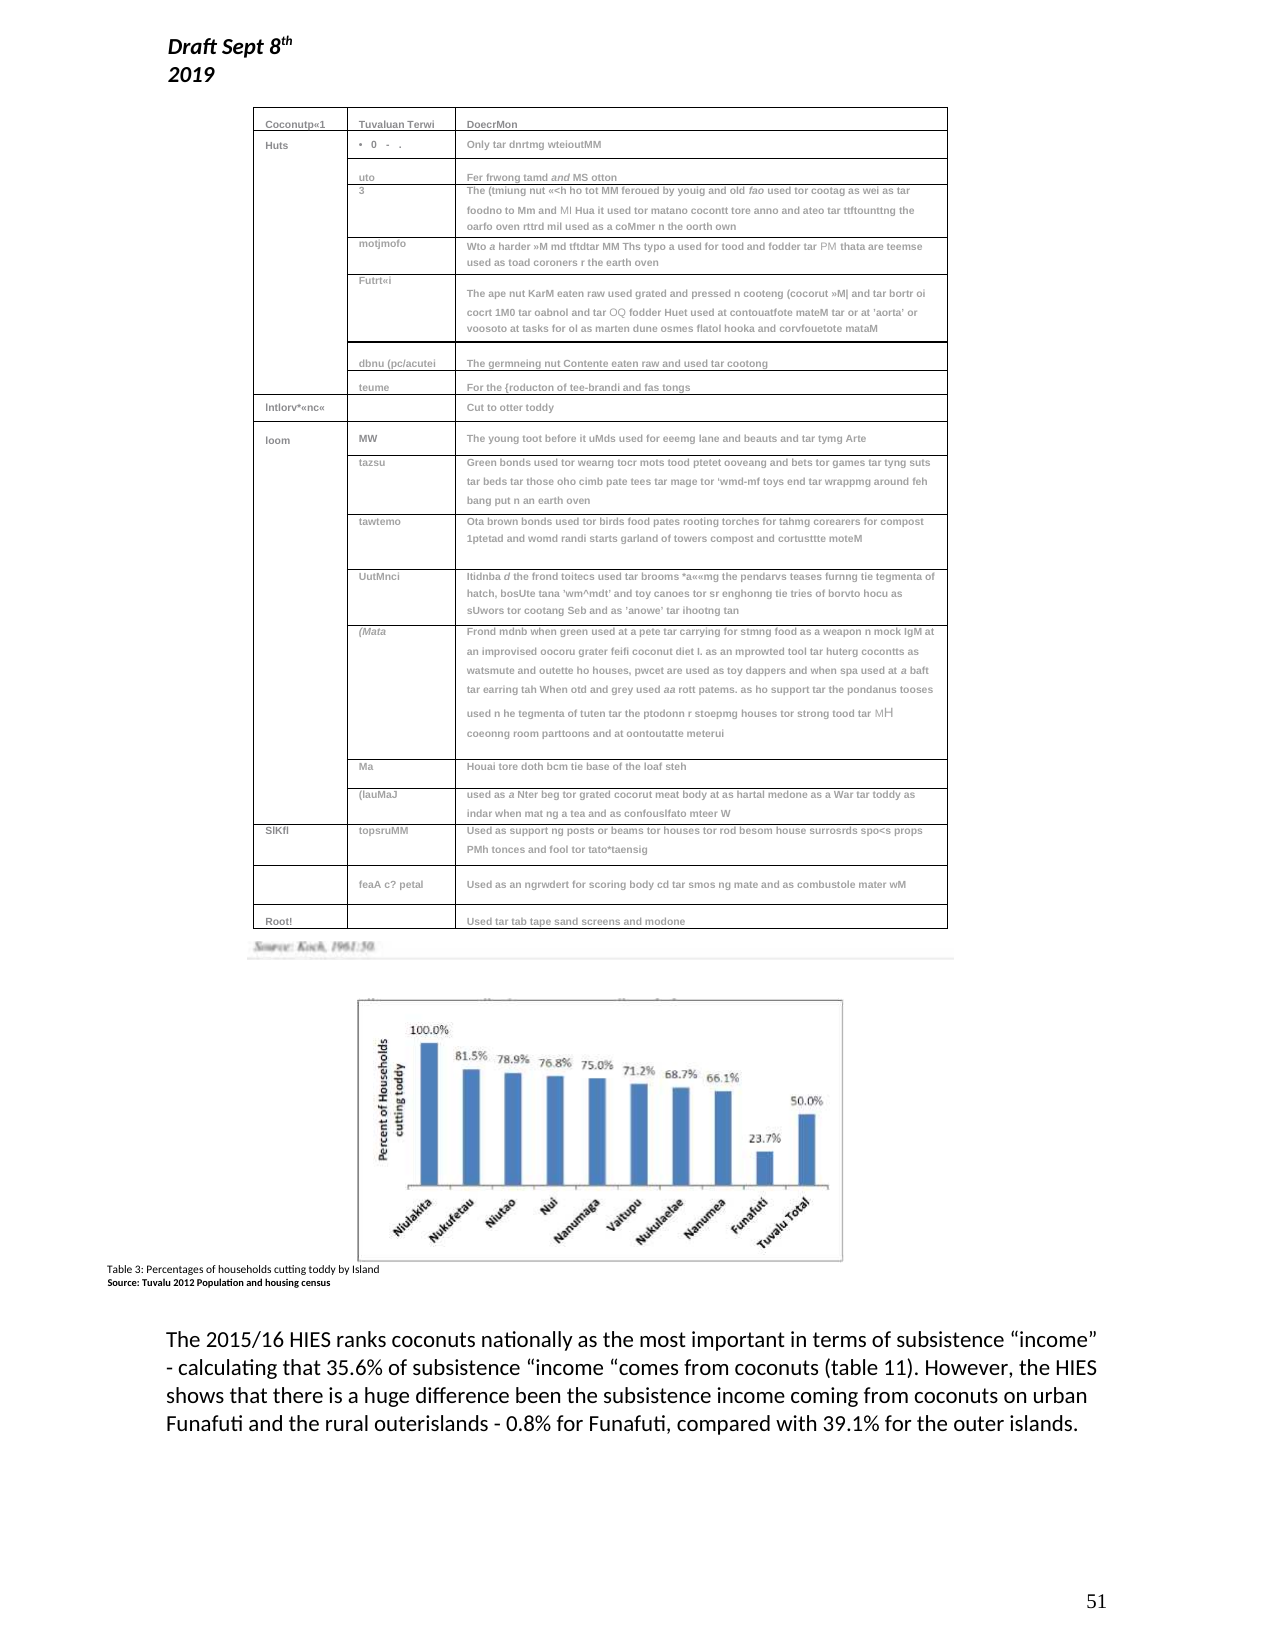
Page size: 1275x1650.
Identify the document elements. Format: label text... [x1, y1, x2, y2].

table_cell For the {roducton of tee-brandi and fas tongs [456, 371, 947, 393]
table_cell motjmofo [348, 238, 455, 274]
table_cell [348, 395, 455, 421]
table_cell lntlorv*«nc« [254, 395, 347, 421]
table_cell Used tar tab tape sand screens and modone [456, 905, 947, 927]
table_cell Fer frwong tamd and MS otton [456, 159, 947, 184]
table_cell teume [348, 371, 455, 393]
table_cell UutMnci [348, 570, 455, 625]
table_cell Ma [348, 760, 455, 788]
table_cell Only tar dnrtmg wteioutMM [456, 131, 947, 157]
table_cell Wto a harder »M md tftdtar MM Ths typo a used for tood and fodder tar pm thata are teemse used as toad coroners r the earth oven [456, 238, 947, 274]
picture [247, 941, 954, 960]
table_cell Frond mdnb when green used at a pete tar carrying for stmng food as a weapon n mock IgM at an improvised oocoru grater feifi coconut diet I. as an mprowted tool tar huterg cocontts as watsmute and outette ho houses, pwcet are used as toy dappers and when spa used at a baft tar earring tah When otd and grey used aa rott patems. as ho support tar the pondanus tooses used n he tegmenta of tuten tar the ptodonn r stoepmg houses tor strong tood tar mH coeonng room parttoons and at oontoutatte meterui [456, 626, 947, 759]
table_cell The (tmiung nut «<h ho tot MM feroued by youig and old fao used tor cootag as wei as tar foodno to Mm and mi Hua it used tor matano cocontt tore anno and ateo tar ttftounttng the oarfo oven rttrd mil used as a coMmer n the oorth own [456, 185, 947, 237]
text Table 3: Percentages of households cutting toddy by Island [107, 1263, 1110, 1277]
table_cell loom [254, 422, 347, 824]
table_cell The germneing nut Contente eaten raw and used tar cootong [456, 343, 947, 370]
table_cell 3 [348, 185, 455, 237]
table_cell used as a Nter beg tor grated cocorut meat body at as hartal medone as a War tar toddy as indar when mat ng a tea and as confouslfato mteer W [456, 789, 947, 824]
table_cell Cut to otter toddy [456, 395, 947, 421]
table_cell tawtemo [348, 515, 455, 569]
table_cell Huts [254, 131, 347, 393]
table_cell Futrt«i [348, 275, 455, 341]
table_cell Green bonds used tor wearng tocr mots tood ptetet ooveang and bets tor games tar tyng suts tar beds tar those oho cimb pate tees tar mage tor ‘wmd-mf toys end tar wrappmg around feh bang put n an earth oven [456, 456, 947, 514]
table_header DoecrMon [456, 108, 947, 130]
table_cell topsruMM [348, 825, 455, 864]
table_cell (Mata [348, 626, 455, 759]
table_cell Itidnba d the frond toitecs used tar brooms *a««mg the pendarvs teases furnng tie tegmenta of hatch, bosUte tana ’wm^mdt’ and toy canoes tor sr enghonng tie tries of borvto hocu as sUwors tor cootang Seb and as ’anowe’ tar ihootng tan [456, 570, 947, 625]
table_cell Houai tore doth bcm tie base of the loaf steh [456, 760, 947, 788]
table_cell Used as support ng posts or beams tor houses tor rod besom house surrosrds spo<s props PMh tonces and fool tor tato*taensig [456, 825, 947, 864]
table_cell The young toot before it uMds used for eeemg lane and beauts and tar tymg Arte [456, 422, 947, 455]
picture [357, 998, 844, 1263]
table_cell [254, 866, 347, 903]
table_cell feaA c? petal [348, 866, 455, 903]
table_cell Ota brown bonds used tor birds food pates rooting torches for tahmg corearers for compost 1ptetad and womd randi starts garland of towers compost and cortusttte moteM [456, 515, 947, 569]
table_cell MW [348, 422, 455, 455]
table_cell SlKfl [254, 825, 347, 864]
table_cell • 0 - . [348, 131, 455, 157]
text The 2015/16 HIES ranks coconuts nationally as the most important in terms of subsistence “income” - calculating that 35.6% of subsistence “income “comes from coconuts (table 11). However, the HIES shows that there is a huge difference been the subsistence income coming from coconuts on urban Funafuti and the rural outerislands - 0.8% for Funafuti, compared with 39.1% for the outer islands. [166, 1325, 1110, 1437]
table_cell The ape nut KarM eaten raw used grated and pressed n cooteng (cocorut »M| and tar bortr oi cocrt 1M0 tar oabnol and tar oq fodder Huet used at contouatfote mateM tar or at ’aorta’ or voosoto at tasks for ol as marten dune osmes flatol hooka and corvfouetote mataM [456, 275, 947, 341]
table_cell uto [348, 159, 455, 184]
table_cell dbnu (pc/acutei [348, 343, 455, 370]
table_cell [348, 905, 455, 927]
table_header Coconutp«1 [254, 108, 347, 130]
table_cell tazsu [348, 456, 455, 514]
table_cell (lauMaJ [348, 789, 455, 824]
table_cell Root! [254, 905, 347, 927]
table_header Tuvaluan Terwi [348, 108, 455, 130]
table_cell Used as an ngrwdert for scoring body cd tar smos ng mate and as combustole mater wM [456, 866, 947, 903]
